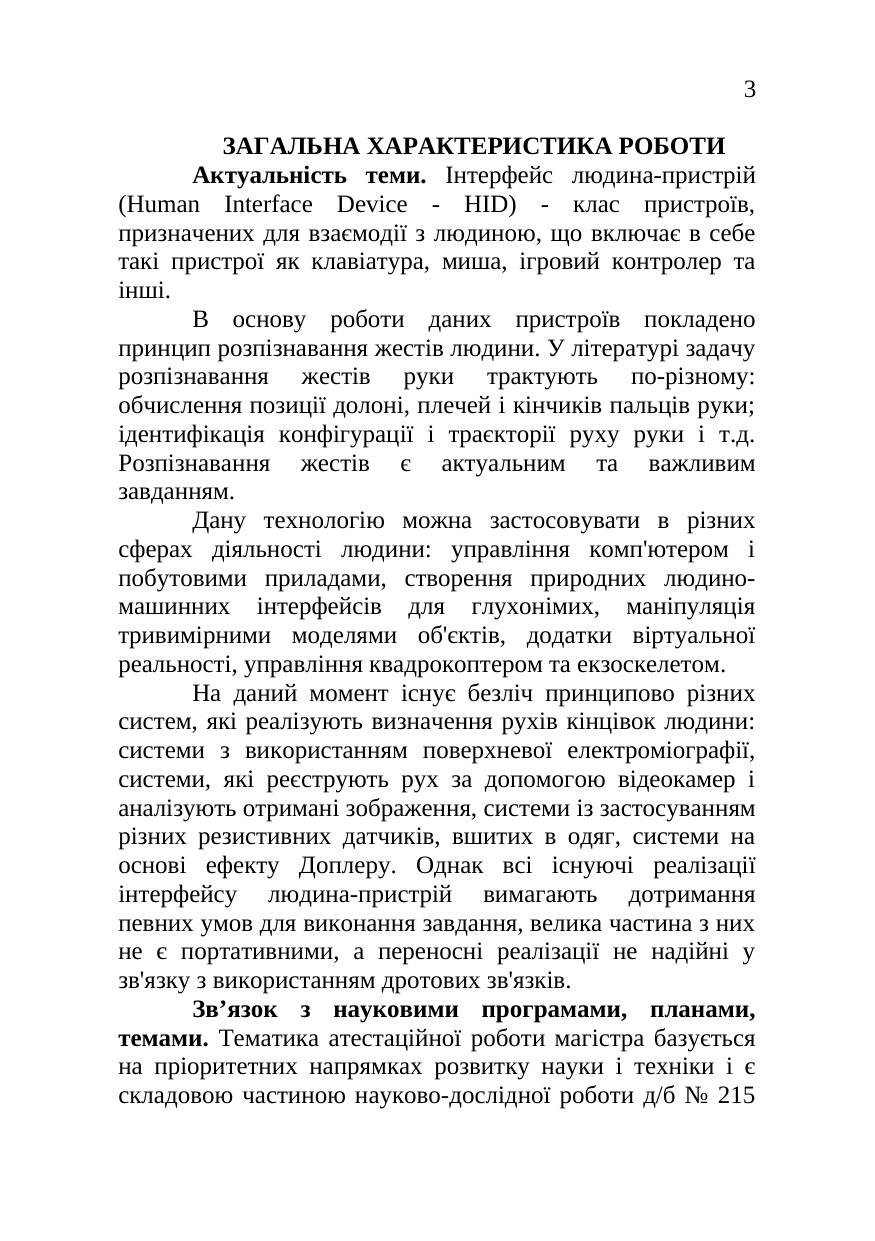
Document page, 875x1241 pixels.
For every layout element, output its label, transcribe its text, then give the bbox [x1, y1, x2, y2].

text Актуальність теми. Інтерфейс людина-пристрій (Human Interface Device - HID) - клас пристроїв, призначених для взаємодії з людиною, що включає в себе такі пристрої як клавіатура, миша, ігровий контролер та інші. [118, 160, 756, 304]
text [118, 994, 756, 1109]
text Дану технологію можна застосовувати в різних сферах діяльності людини: управління комп'ютером і побутовими приладами, створення природних людино-машинних інтерфейсів для глухонімих, маніпуляція тривимірними моделями об'єктів, додатки віртуальної реальності, управління квадрокоптером та екзоскелетом. [118, 505, 756, 678]
text В основу роботи даних пристроїв покладено принцип розпізнавання жестів людини. У літературі задачу розпізнавання жестів руки трактують по-різному: обчислення позиції долоні, плечей і кінчиків пальців руки; ідентифікація конфігурації і траєкторії руху руки і т.д. Розпізнавання жестів є актуальним та важливим завданням. [118, 304, 756, 505]
text ЗАГАЛЬНА ХАРАКТЕРИСТИКА РОБОТИ [118, 131, 756, 160]
text На даний момент існує безліч принципово різних систем, які реалізують визначення рухів кінцівок людини: системи з використанням поверхневої електроміографії, системи, які реєструють рух за допомогою відеокамер і аналізують отримані зображення, системи із застосуванням різних резистивних датчиків, вшитих в одяг, системи на основі ефекту Доплеру. Однак всі існуючі реалізації інтерфейсу людина-пристрій вимагають дотримання певних умов для виконання завдання, велика частина з них не є портативними, а переносні реалізації не надійні у зв'язку з використанням дротових зв'язків. [118, 678, 756, 994]
